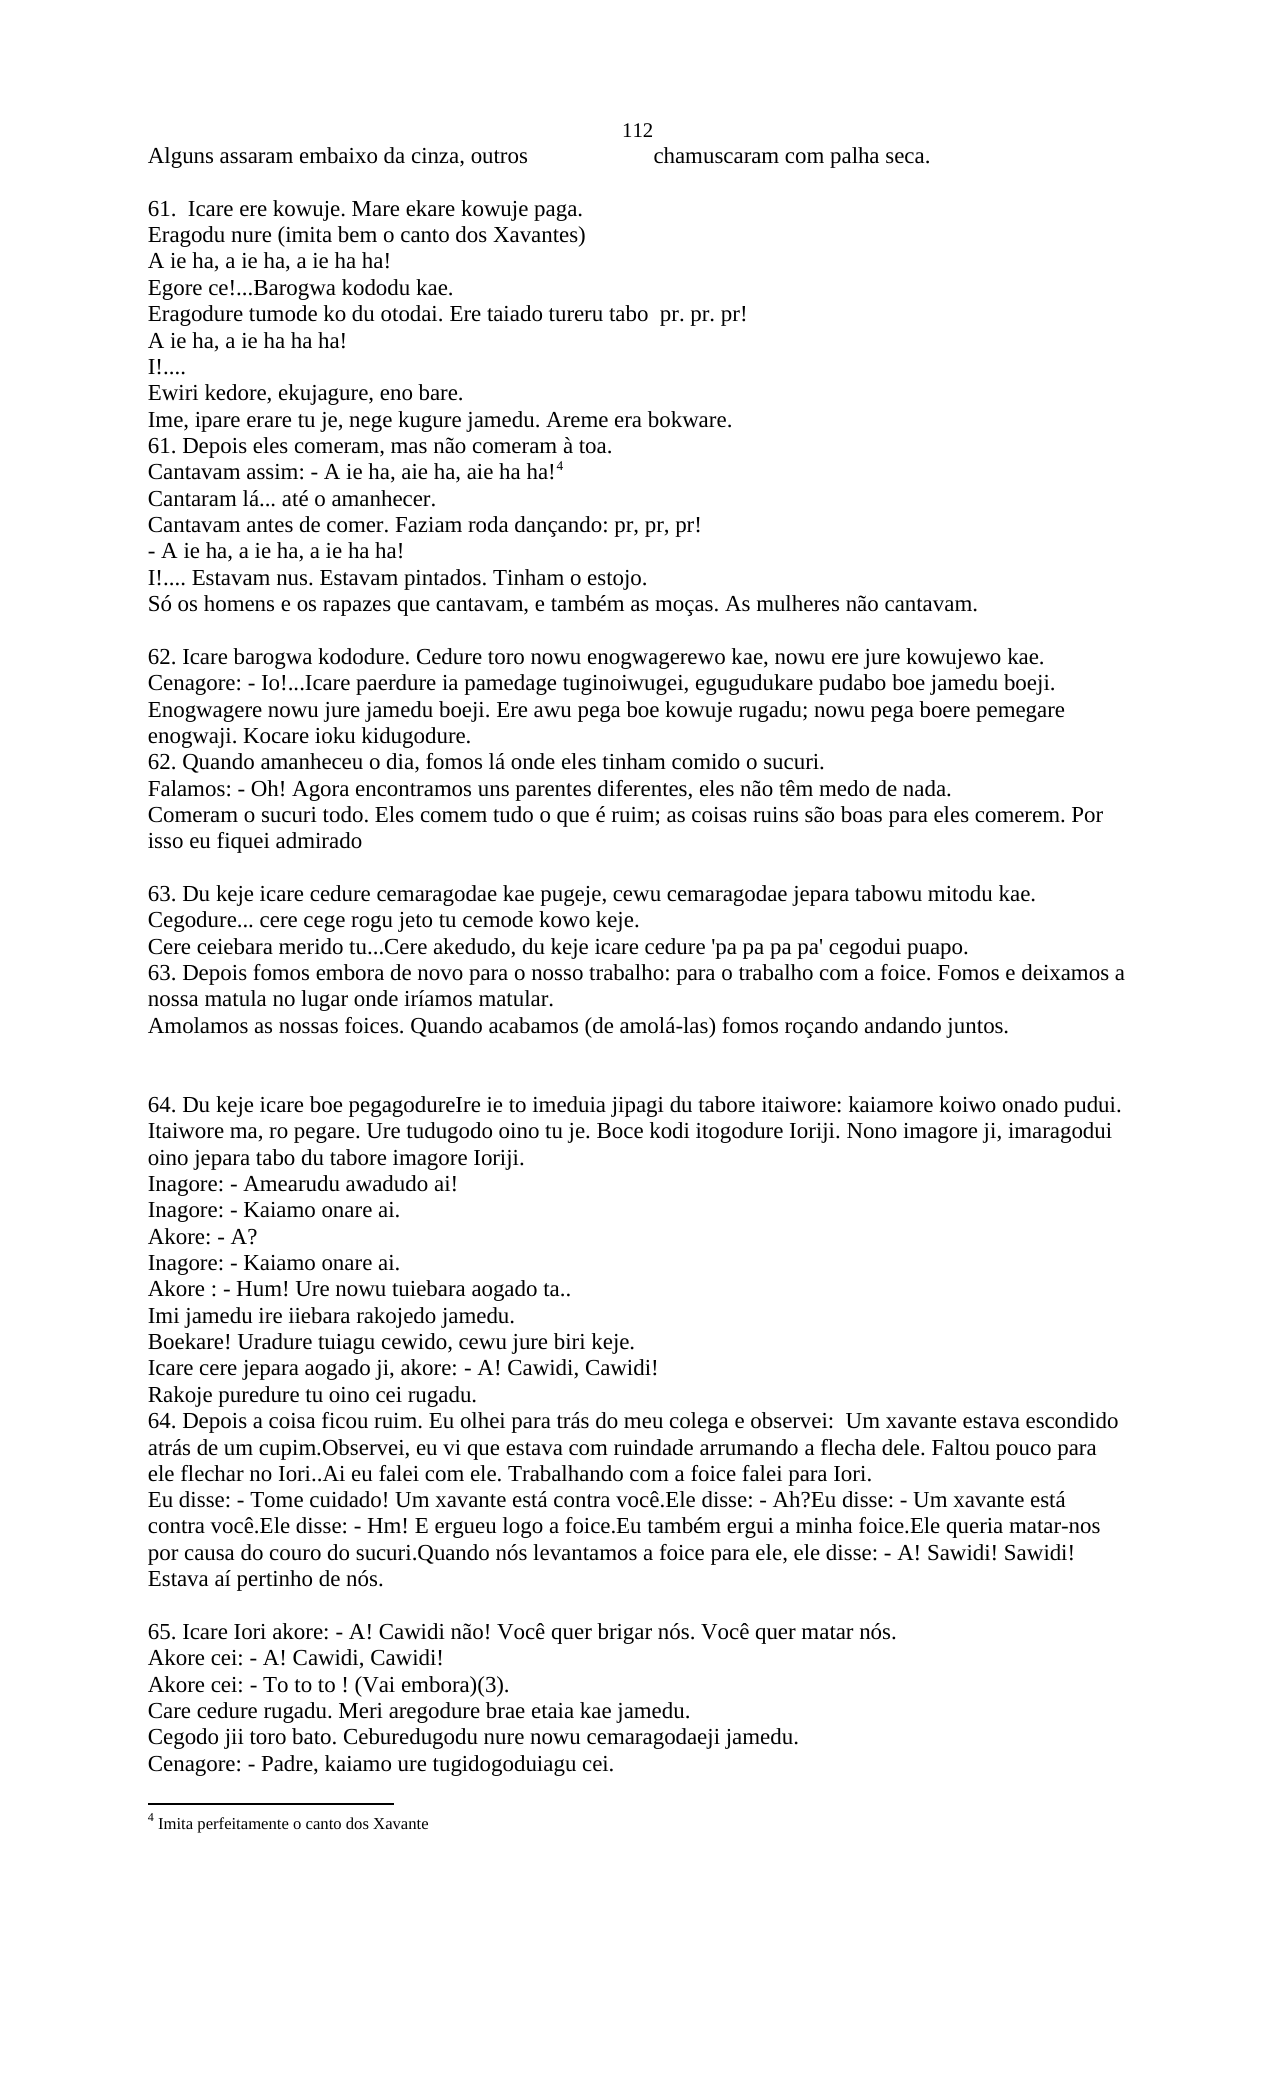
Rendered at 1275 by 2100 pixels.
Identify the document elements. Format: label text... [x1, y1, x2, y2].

text 61. Depois eles comeram, mas não comeram à toa. [148, 432, 1127, 458]
text A ie ha, a ie ha ha ha! [148, 327, 1127, 353]
text Inagore: - Amearudu awadudo ai! [148, 1170, 1127, 1196]
text Cantaram lá... até o amanhecer. [148, 485, 1127, 511]
text Cegodure... cere cege rogu jeto tu cemode kowo keje. [148, 906, 1127, 933]
text Alguns assaram embaixo da cinza, outros chamuscaram com palha seca. [148, 142, 1127, 168]
text I!.... Estavam nus. Estavam pintados. Tinham o estojo. [148, 564, 1127, 590]
text Ewiri kedore, ekujagure, eno bare. [148, 379, 1127, 406]
text Icare cere jepara aogado ji, akore: - A! Cawidi, Cawidi! [148, 1354, 1127, 1381]
text Akore cei: - To to to ! (Vai embora)(3). [148, 1671, 1127, 1697]
text Boekare! Uradure tuiagu cewido, cewu jure biri keje. [148, 1328, 1127, 1354]
text I!.... [148, 353, 1127, 379]
text Eragodu nure (imita bem o canto dos Xavantes) [148, 221, 1127, 248]
text 63. Depois fomos embora de novo para o nosso trabalho: para o trabalho com a foice. Fomos e deixamos a nossa matula no lugar onde iríamos matular. [148, 959, 1127, 1012]
text Rakoje puredure tu oino cei rugadu. [148, 1381, 1127, 1407]
text Amolamos as nossas foices. Quando acabamos (de amolá-las) fomos roçando andando juntos. [148, 1012, 1127, 1038]
text Akore: - A? [148, 1223, 1127, 1249]
text Cenagore: - Padre, kaiamo ure tugidogoduiagu cei. [148, 1750, 1127, 1776]
text Cantavam antes de comer. Faziam roda dançando: pr, pr, pr! [148, 511, 1127, 537]
text Enogwagere nowu jure jamedu boeji. Ere awu pega boe kowuje rugadu; nowu pega boere pemegare enogwaji. Kocare ioku kidugodure. [148, 696, 1127, 748]
text Eragodure tumode ko du otodai. Ere taiado tureru tabo pr. pr. pr! [148, 300, 1127, 327]
text 64. Depois a coisa ficou ruim. Eu olhei para trás do meu colega e observei: Um xavante estava escondido atrás de um cupim.Observei, eu vi que estava com ruindade arrumando a flecha dele. Faltou pouco para ele flechar no Iori..Ai eu falei com ele. Trabalhando com a foice falei para Iori. Eu disse: - Tome cuidado! Um xavante está contra você.Ele disse: - Ah?Eu disse: - Um xavante está contra você.Ele disse: - Hm! E ergueu logo a foice.Eu também ergui a minha foice.Ele queria matar-nos por causa do couro do sucuri.Quando nós levantamos a foice para ele, ele disse: - A! Sawidi! Sawidi!Estava aí pertinho de nós. [148, 1407, 1127, 1592]
text Imi jamedu ire iiebara rakojedo jamedu. [148, 1302, 1127, 1328]
text Akore : - Hum! Ure nowu tuiebara aogado ta.. [148, 1275, 1127, 1302]
text Akore cei: - A! Cawidi, Cawidi! [148, 1644, 1127, 1671]
text 65. Icare Iori akore: - A! Cawidi não! Você quer brigar nós. Você quer matar nós. [148, 1618, 1127, 1644]
text - A ie ha, a ie ha, a ie ha ha! [148, 537, 1127, 564]
text 64. Du keje icare boe pegagodureIre ie to imeduia jipagi du tabore itaiwore: kaiamore koiwo onado pudui. [148, 1091, 1127, 1117]
text Egore ce!...Barogwa kododu kae. [148, 274, 1127, 300]
text Inagore: - Kaiamo onare ai. [148, 1249, 1127, 1275]
text Só os homens e os rapazes que cantavam, e também as moças. As mulheres não cantavam. [148, 590, 1127, 617]
text Care cedure rugadu. Meri aregodure brae etaia kae jamedu. [148, 1697, 1127, 1723]
text Cantavam assim: - A ie ha, aie ha, aie ha ha! [148, 458, 1127, 485]
text Itaiwore ma, ro pegare. Ure tudugodo oino tu je. Boce kodi itogodure Ioriji. Nono imagore ji, imaragodui oino jepara tabo du tabore imagore Ioriji. [148, 1117, 1127, 1170]
text Falamos: - Oh! Agora encontramos uns parentes diferentes, eles não têm medo de nada. [148, 775, 1127, 801]
text 62. Icare barogwa kododure. Cedure toro nowu enogwagerewo kae, nowu ere jure kowujewo kae. [148, 643, 1127, 669]
text Cenagore: - Io!...Icare paerdure ia pamedage tuginoiwugei, egugudukare pudabo boe jamedu boeji. [148, 669, 1127, 696]
text 62. Quando amanheceu o dia, fomos lá onde eles tinham comido o sucuri. [148, 748, 1127, 775]
text Cegodo jii toro bato. Ceburedugodu nure nowu cemaragodaeji jamedu. [148, 1723, 1127, 1750]
text 61. Icare ere kowuje. Mare ekare kowuje paga. [148, 195, 1127, 221]
text 63. Du keje icare cedure cemaragodae kae pugeje, cewu cemaragodae jepara tabowu mitodu kae. [148, 880, 1127, 906]
text Ime, ipare erare tu je, nege kugure jamedu. Areme era bokware. [148, 406, 1127, 432]
text Inagore: - Kaiamo onare ai. [148, 1196, 1127, 1223]
text Comeram o sucuri todo. Eles comem tudo o que é ruim; as coisas ruins são boas para eles comerem. Por isso eu fiquei admirado [148, 801, 1127, 854]
text A ie ha, a ie ha, a ie ha ha! [148, 248, 1127, 274]
text Cere ceiebara merido tu...Cere akedudo, du keje icare cedure 'pa pa pa pa' cegodui puapo. [148, 933, 1127, 959]
